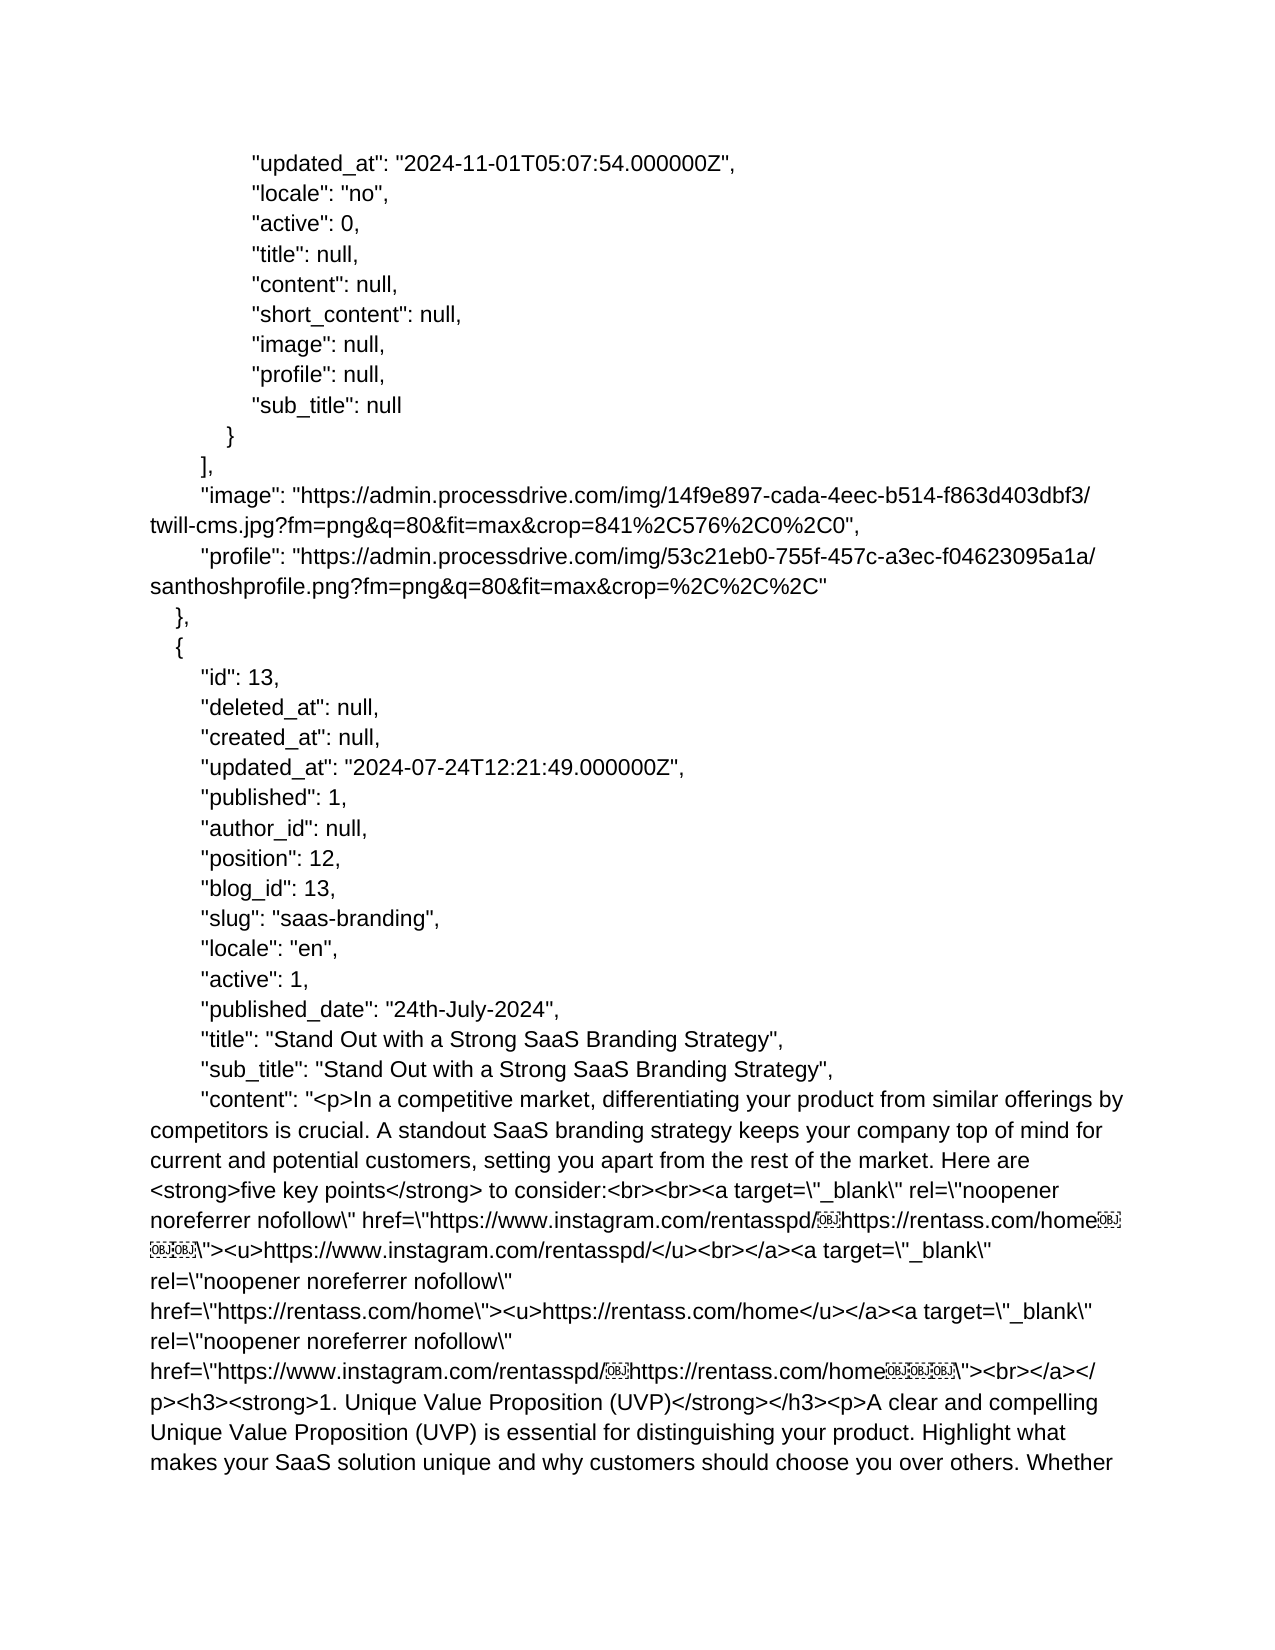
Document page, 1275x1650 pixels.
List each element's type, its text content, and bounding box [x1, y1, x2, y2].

text "updated_at": "2024-07-24T12:21:49.000000Z", [150, 754, 1125, 781]
text "locale": "no", [150, 180, 1125, 207]
text "locale": "en", [150, 935, 1125, 962]
text "sub_title": "Stand Out with a Strong SaaS Branding Strategy", [150, 1056, 1125, 1083]
text "published_date": "24th-July-2024", [150, 996, 1125, 1022]
text "created_at": null, [150, 724, 1125, 750]
text "position": 12, [150, 845, 1125, 871]
text "profile": null, [150, 361, 1125, 388]
text "sub_title": null [150, 392, 1125, 418]
text "image": "https://admin.processdrive.com/img/14f9e897-cada-4eec-b514-f863d403dbf3/twill-cms.jpg?fm=png&q=80&fit=max&crop=841%2C576%2C0%2C0", [150, 482, 1125, 539]
text "id": 13, [150, 663, 1125, 690]
text } [150, 422, 1125, 448]
text "short_content": null, [150, 301, 1125, 327]
text { [150, 633, 1125, 660]
text "active": 0, [150, 210, 1125, 237]
text "published": 1, [150, 784, 1125, 811]
text "updated_at": "2024-11-01T05:07:54.000000Z", [150, 150, 1125, 176]
text "title": "Stand Out with a Strong SaaS Branding Strategy", [150, 1026, 1125, 1052]
text "author_id": null, [150, 814, 1125, 841]
text "content": null, [150, 271, 1125, 297]
text "blog_id": 13, [150, 875, 1125, 901]
text "profile": "https://admin.processdrive.com/img/53c21eb0-755f-457c-a3ec-f04623095a1a/santhoshprofile.png?fm=png&q=80&fit=max&crop=%2C%2C%2C" [150, 543, 1125, 599]
text "slug": "saas-branding", [150, 905, 1125, 932]
text "image": null, [150, 331, 1125, 358]
text ], [150, 452, 1125, 478]
text "active": 1, [150, 966, 1125, 992]
text "deleted_at": null, [150, 694, 1125, 720]
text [150, 1086, 1125, 1475]
text "title": null, [150, 241, 1125, 267]
text }, [150, 603, 1125, 629]
